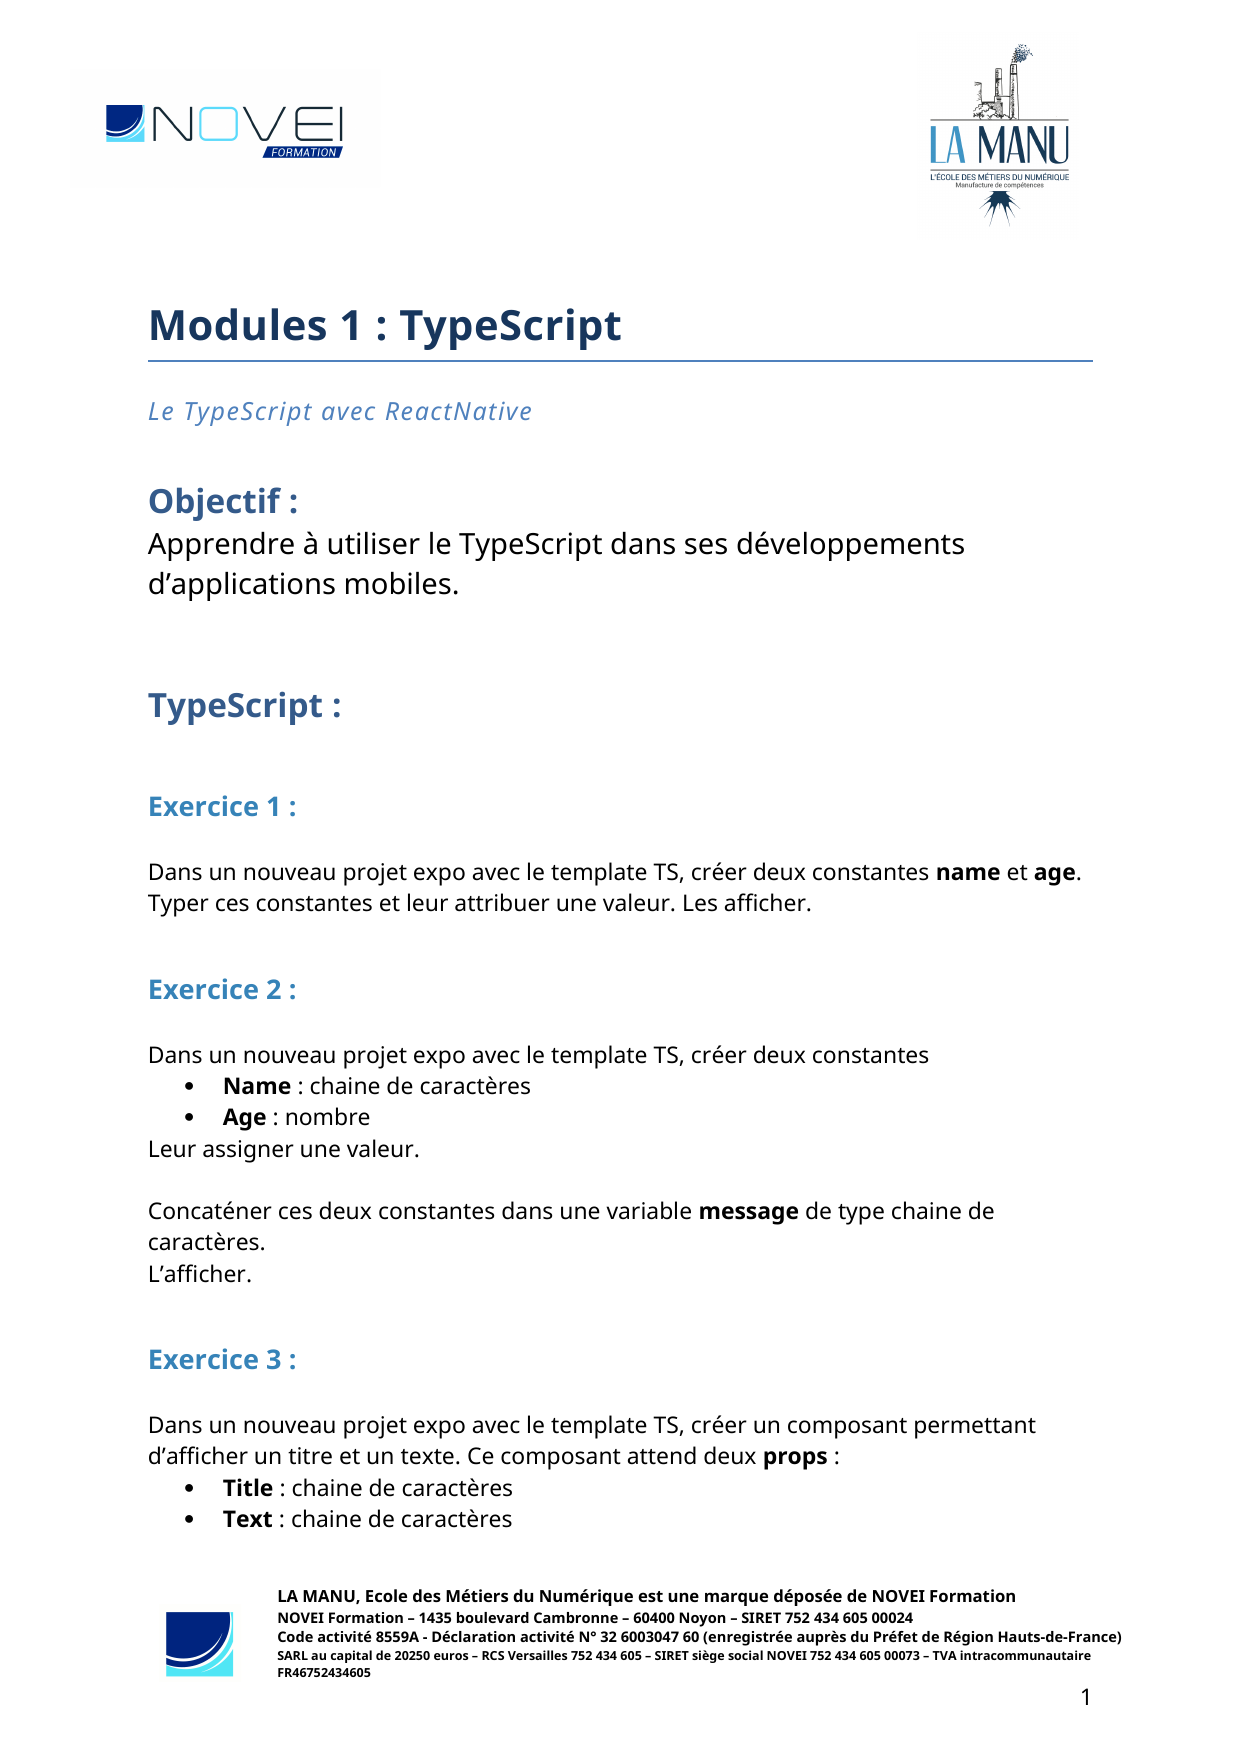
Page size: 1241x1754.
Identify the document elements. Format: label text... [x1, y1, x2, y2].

subtitle Exercice 1 : [148, 788, 1093, 825]
picture [917, 32, 1079, 240]
text Dans un nouveau projet expo avec le template TS, créer un composant permettant d’afficher un titre et un texte. Ce composant attend deux props : [148, 1409, 1093, 1471]
text Apprendre à utiliser le TypeScript dans ses développements d’applications mobiles. [148, 523, 1093, 603]
text Dans un nouveau projet expo avec le template TS, créer deux constantes name et age. Typer ces constantes et leur attribuer une valeur. Les afficher. [148, 856, 1093, 918]
text L’afficher. [148, 1257, 1093, 1289]
picture [70, 69, 381, 188]
text Concaténer ces deux constantes dans une variable message de type chaine de caractères. [148, 1195, 1093, 1257]
list Name : chaine de caractères [185, 1070, 1093, 1101]
subtitle Le TypeScript avec ReactNative [148, 394, 1093, 428]
text Dans un nouveau projet expo avec le template TS, créer deux constantes [148, 1039, 1093, 1070]
title Modules 1 : TypeScript [148, 295, 1093, 360]
text Leur assigner une valeur. [148, 1132, 1093, 1164]
subtitle Objectif : [148, 478, 1093, 523]
picture [158, 1604, 242, 1682]
list Text : chaine de caractères [185, 1503, 1093, 1534]
subtitle Exercice 3 : [148, 1341, 1093, 1378]
text TypeScript : [148, 682, 1093, 727]
list Title : chaine de caractères [185, 1471, 1093, 1503]
subtitle Exercice 2 : [148, 971, 1093, 1007]
list Age : nombre [185, 1101, 1093, 1132]
